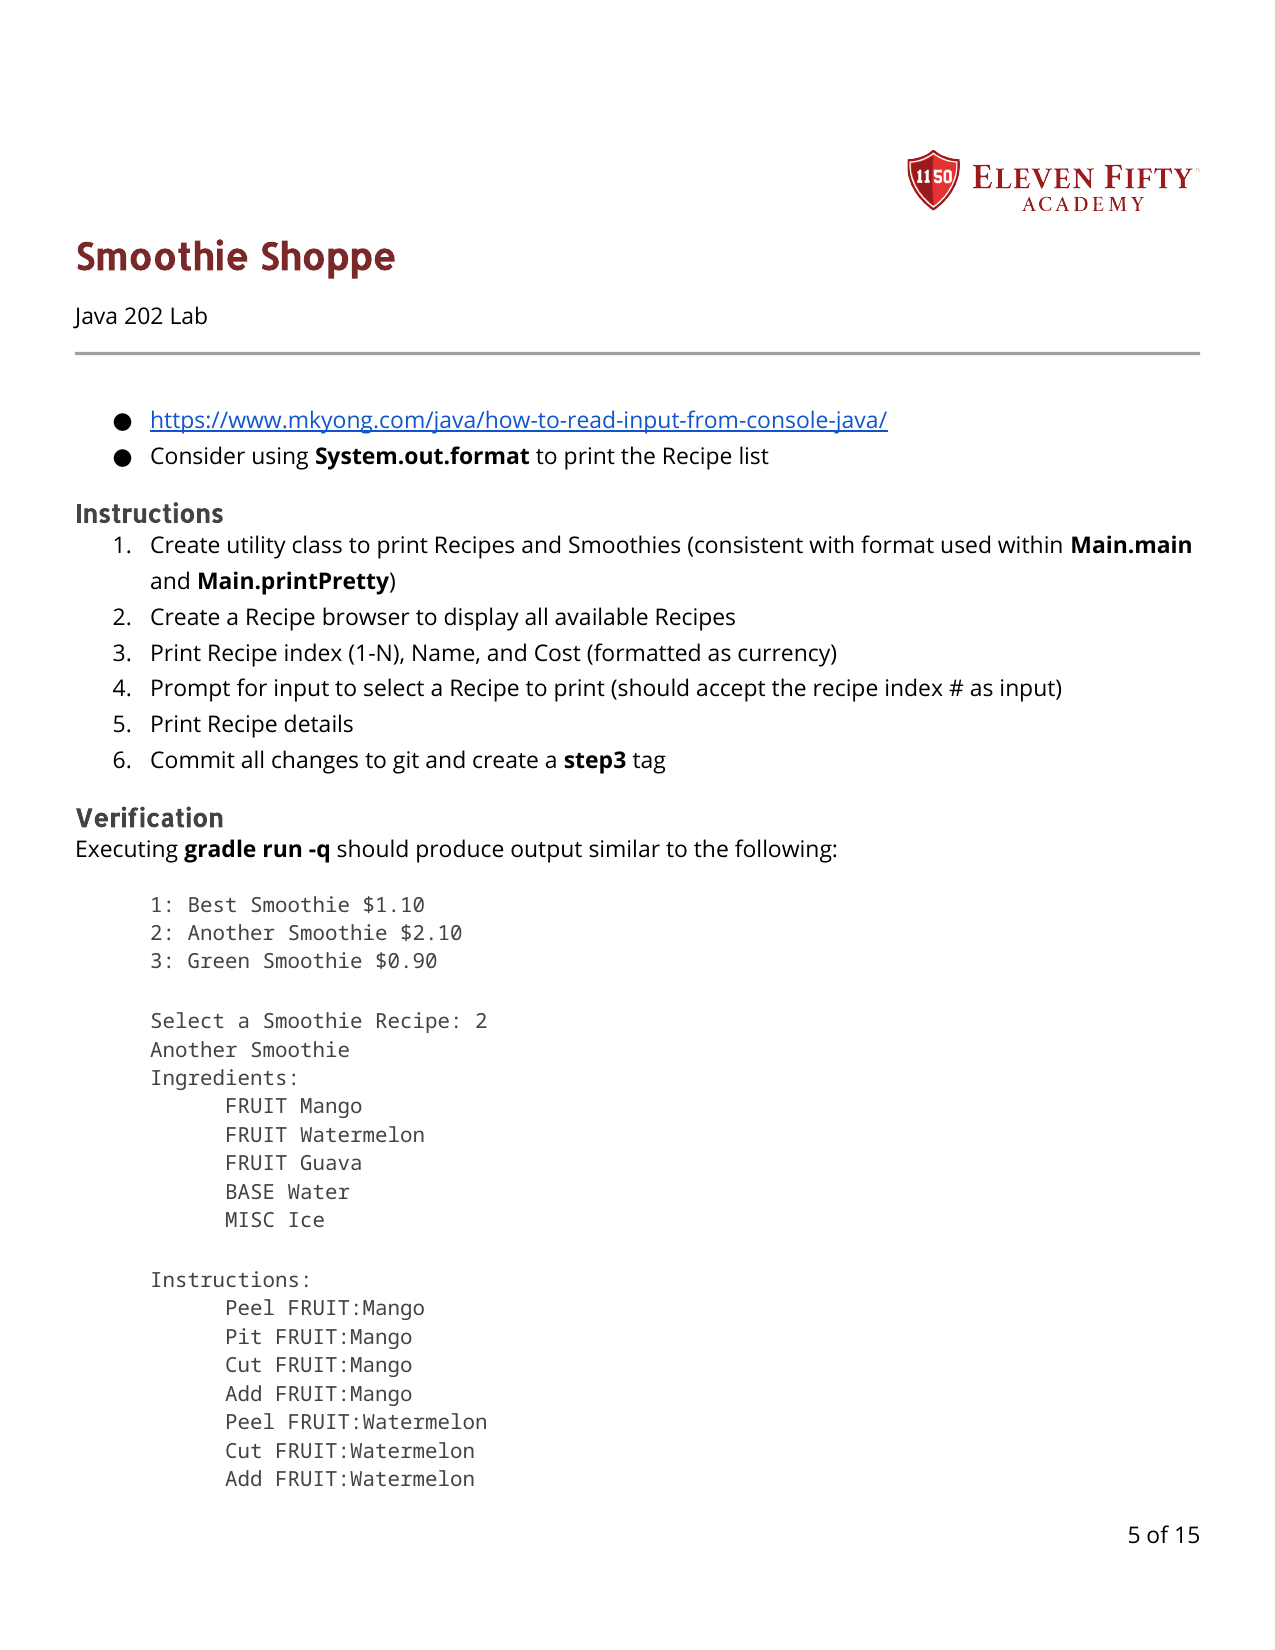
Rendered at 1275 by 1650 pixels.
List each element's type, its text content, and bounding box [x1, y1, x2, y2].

text 3: Green Smoothie $0.90 [150, 947, 1200, 975]
text Add FRUIT:Watermelon [150, 1464, 1200, 1493]
text FRUIT Mango [150, 1092, 1200, 1120]
text 1: Best Smoothie $1.10 [150, 890, 1200, 918]
list Create utility class to print Recipes and Smoothies (consistent with format used within Main.main and Main.printPretty) [112, 529, 1200, 596]
list Print Recipe index (1-N), Name, and Cost (formatted as currency) [112, 636, 1200, 668]
text FRUIT Guava [150, 1148, 1200, 1177]
text Executing gradle run -q should produce output similar to the following: [75, 833, 1200, 864]
text Peel FRUIT:Watermelon [150, 1407, 1200, 1436]
text Peel FRUIT:Mango [150, 1293, 1200, 1322]
text BASE Water [150, 1177, 1200, 1205]
list Prompt for input to select a Recipe to print (should accept the recipe index # as input) [112, 672, 1200, 704]
text Ingredients: [150, 1063, 1200, 1092]
list Consider using System.out.format to print the Recipe list [112, 440, 1200, 471]
text Cut FRUIT:Watermelon [150, 1436, 1200, 1464]
text Pit FRUIT:Mango [150, 1322, 1200, 1350]
list Print Recipe details [112, 708, 1200, 739]
text MISC Ice [150, 1205, 1200, 1234]
text 2: Another Smoothie $2.10 [150, 918, 1200, 947]
text Cut FRUIT:Mango [150, 1350, 1200, 1379]
picture [907, 150, 1200, 211]
text Instructions: [150, 1265, 1200, 1293]
subtitle Verification [75, 801, 1200, 833]
list Commit all changes to git and create a step3 tag [112, 744, 1200, 776]
text Add FRUIT:Mango [150, 1379, 1200, 1407]
text Another Smoothie [150, 1035, 1200, 1063]
text Select a Smoothie Recipe: 2 [150, 1006, 1200, 1035]
subtitle Instructions [75, 497, 1200, 529]
list Create a Recipe browser to display all available Recipes [112, 601, 1200, 632]
text FRUIT Watermelon [150, 1120, 1200, 1148]
list https://www.mkyong.com/java/how-to-read-input-from-console-java/ [112, 404, 1200, 435]
